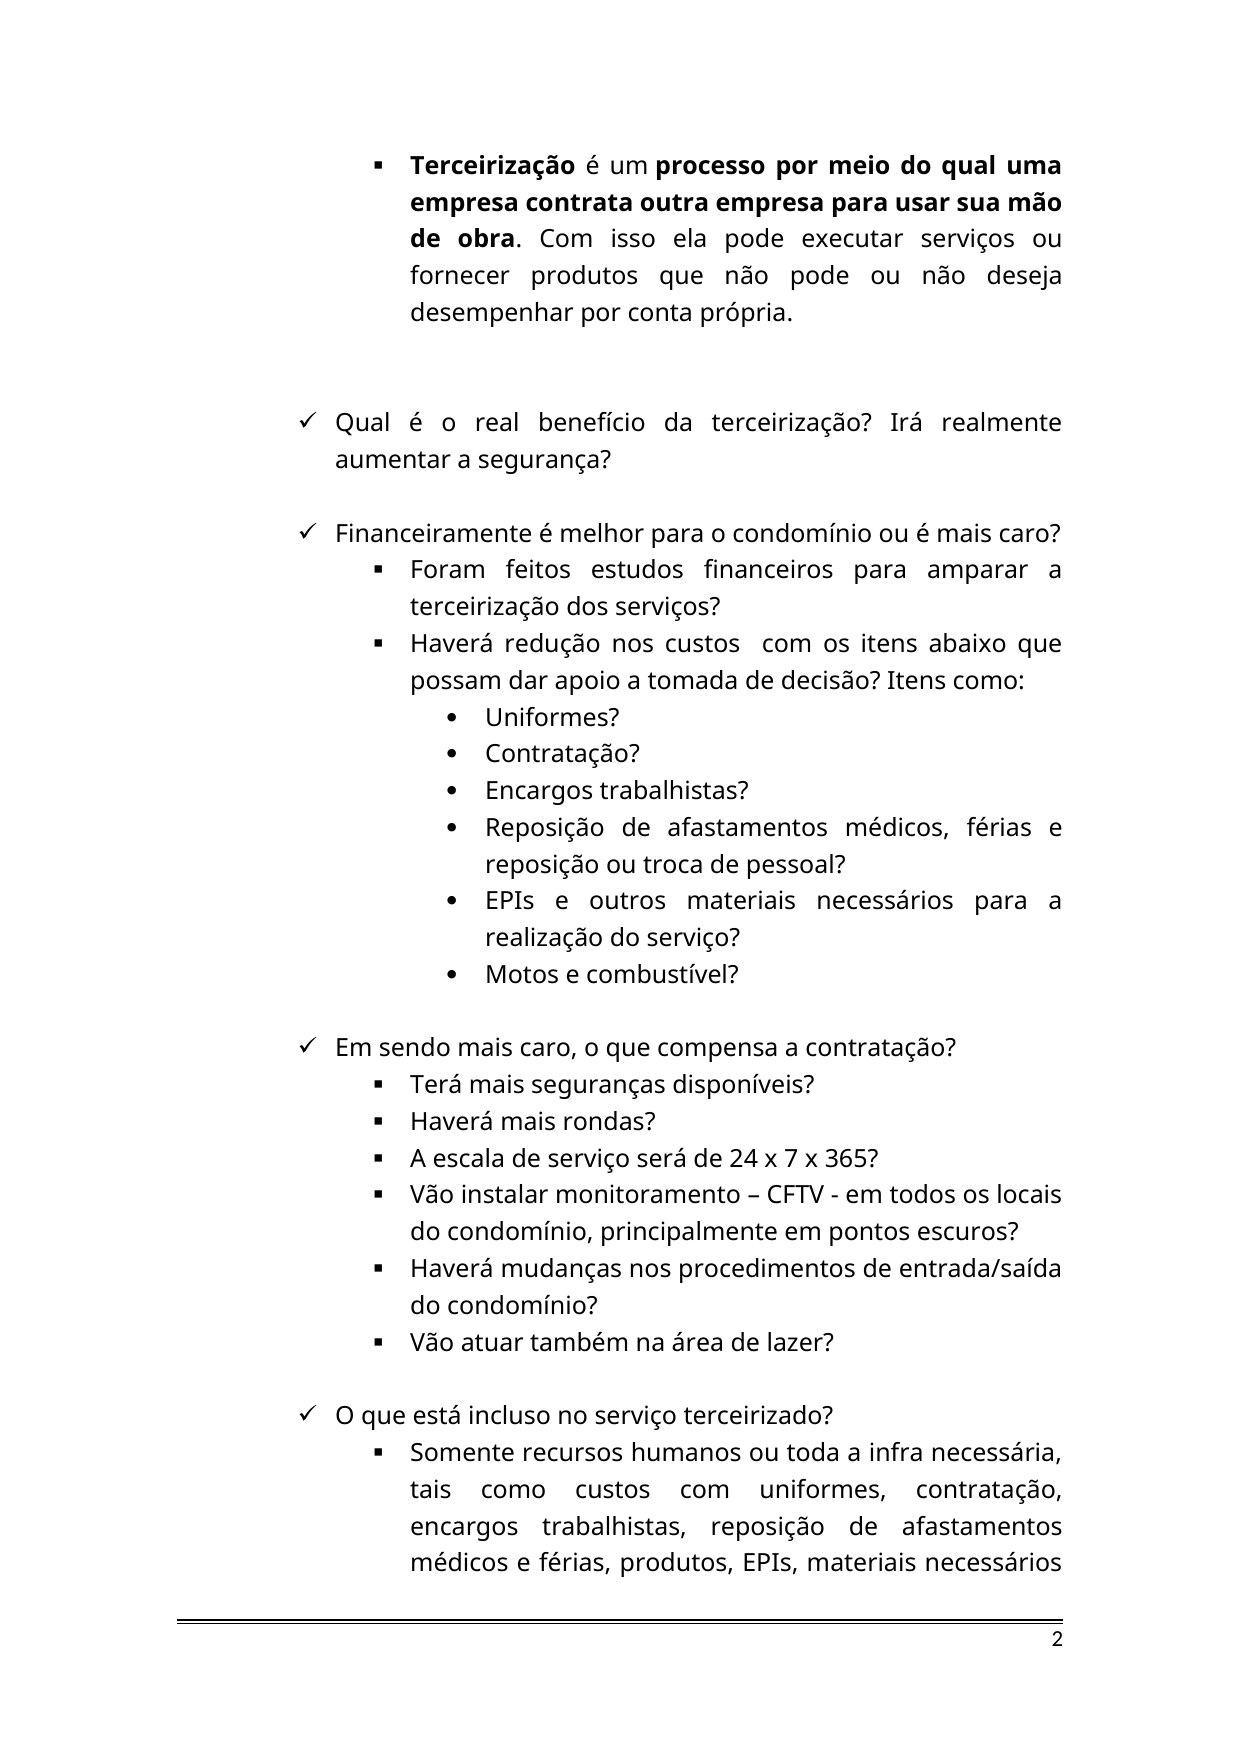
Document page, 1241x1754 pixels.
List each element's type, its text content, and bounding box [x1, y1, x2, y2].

list Terceirização é um processo por meio do qual uma empresa contrata outra empresa para usar sua mão de obra. Com isso ela pode executar serviços ou fornecer produtos que não pode ou não deseja desempenhar por conta própria. [372, 148, 1063, 329]
list Financeiramente é melhor para o condomínio ou é mais caro? [297, 515, 1063, 549]
list Qual é o real benefício da terceirização? Irá realmente aumentar a segurança? [297, 405, 1063, 476]
list Encargos trabalhistas? [447, 773, 1063, 807]
list Contratação? [447, 736, 1063, 770]
list Em sendo mais caro, o que compensa a contratação? [297, 1030, 1063, 1064]
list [372, 1434, 1063, 1579]
list Vão instalar monitoramento – CFTV - em todos os locais do condomínio, principalmente em pontos escuros? [372, 1177, 1063, 1248]
list Haverá mais rondas? [372, 1104, 1063, 1138]
list A escala de serviço será de 24 x 7 x 365? [372, 1140, 1063, 1174]
list Haverá redução nos custos com os itens abaixo que possam dar apoio a tomada de decisão? Itens como: [372, 626, 1063, 696]
list Vão atuar também na área de lazer? [372, 1324, 1063, 1358]
list O que está incluso no serviço terceirizado? [297, 1398, 1063, 1432]
list Haverá mudanças nos procedimentos de entrada/saída do condomínio? [372, 1251, 1063, 1322]
list Foram feitos estudos financeiros para amparar a terceirização dos serviços? [372, 552, 1063, 623]
list Terá mais seguranças disponíveis? [372, 1067, 1063, 1101]
list Uniformes? [447, 699, 1063, 733]
list Motos e combustível? [447, 957, 1063, 991]
list EPIs e outros materiais necessários para a realização do serviço? [447, 883, 1063, 954]
list Reposição de afastamentos médicos, férias e reposição ou troca de pessoal? [447, 809, 1063, 880]
